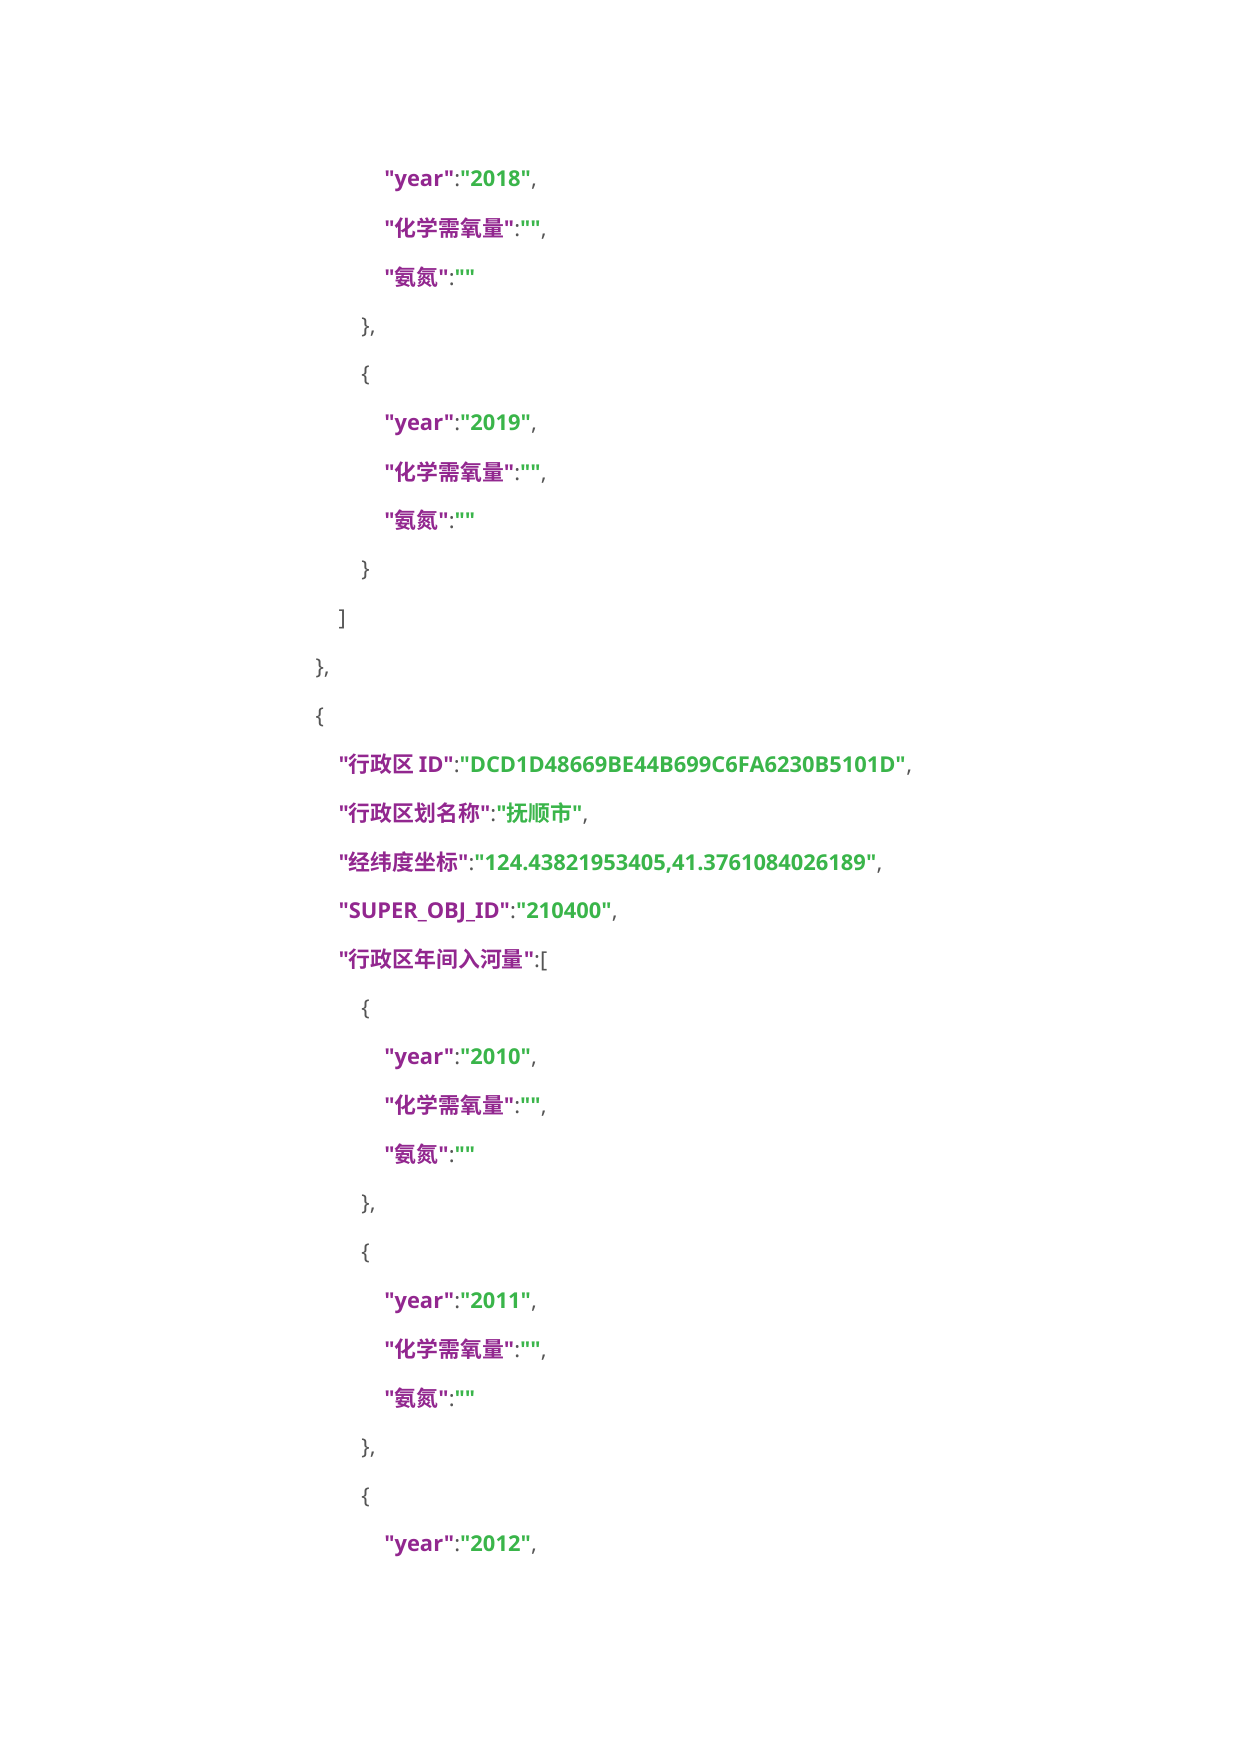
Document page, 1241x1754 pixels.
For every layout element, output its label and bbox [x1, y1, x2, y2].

list [247, 162, 1053, 1559]
